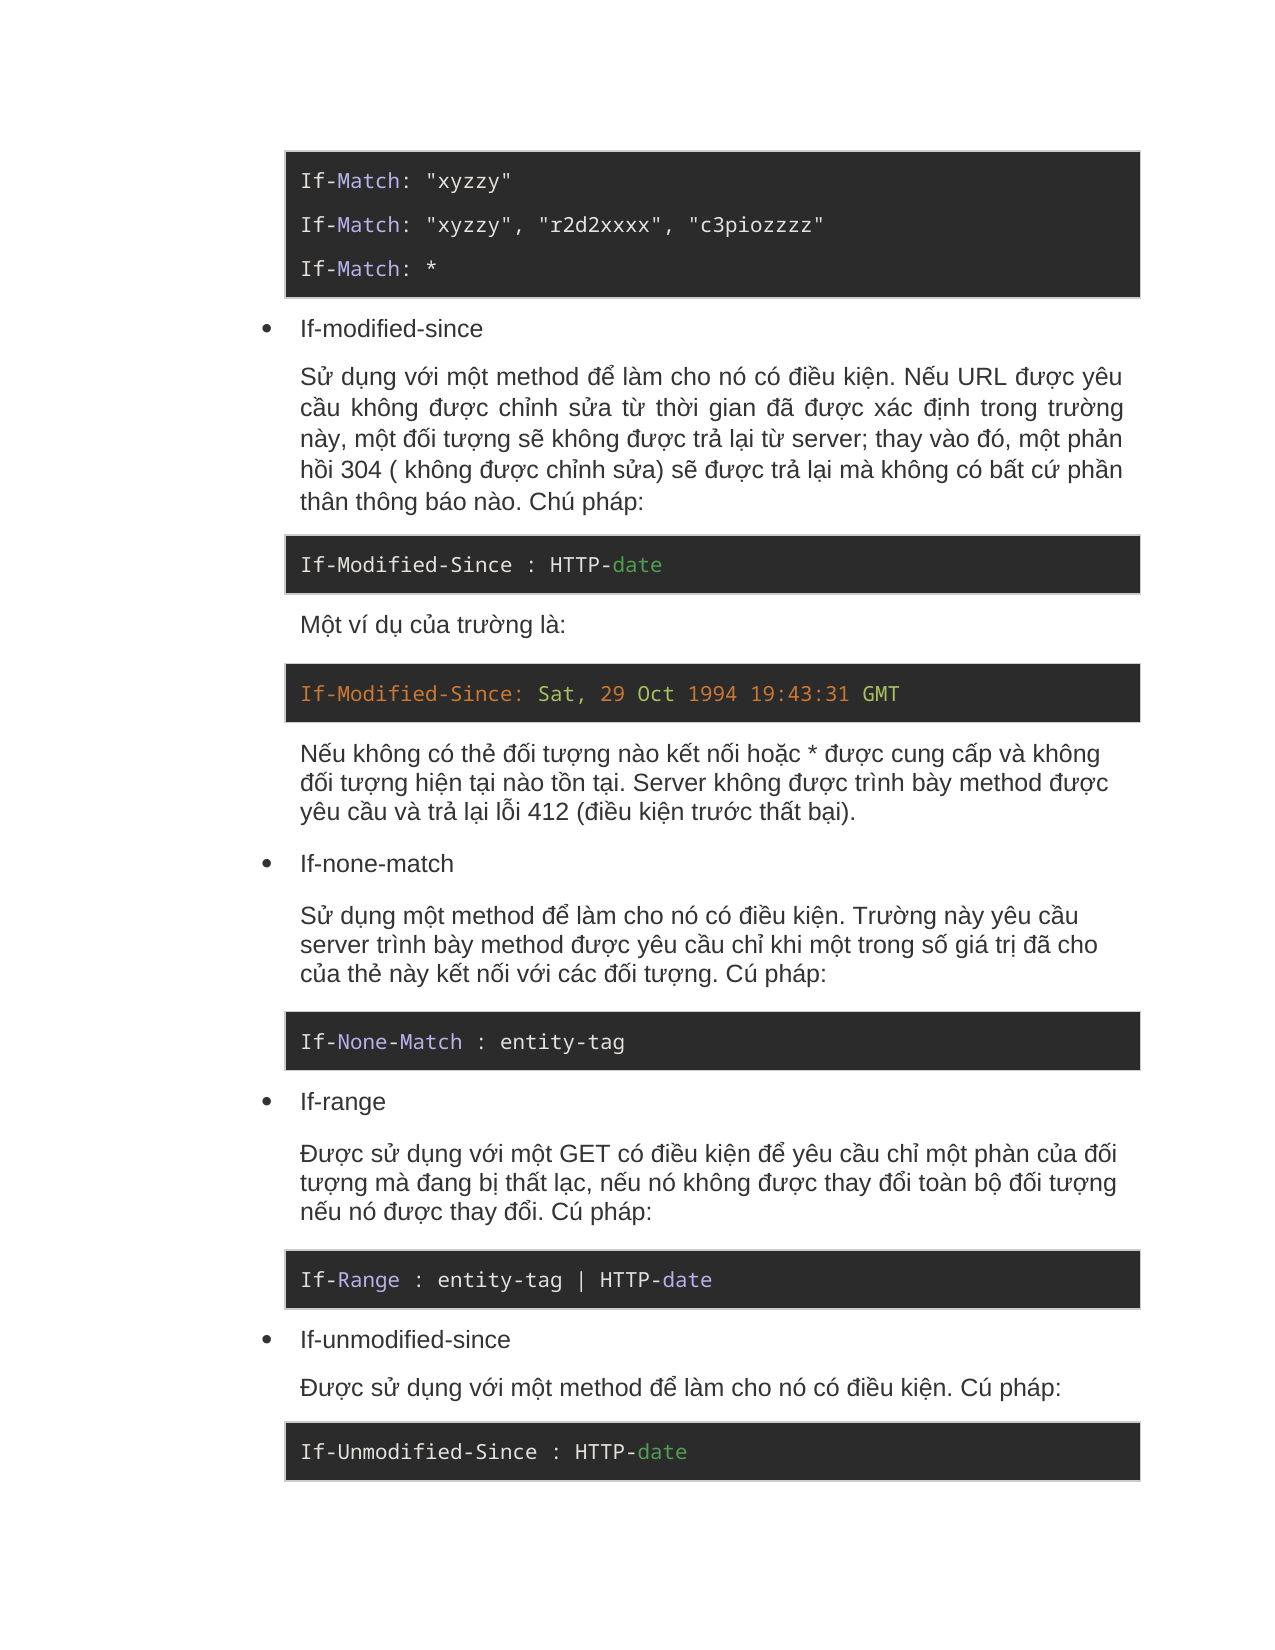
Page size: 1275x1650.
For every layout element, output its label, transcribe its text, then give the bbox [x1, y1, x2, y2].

list If-unmodified-since [262, 1325, 1125, 1354]
text Sử dụng với một method để làm cho nó có điều kiện. Nếu URL được yêu cầu không được chỉnh sửa từ thời gian đã được xác định trong trường này, một đối tượng sẽ không được trả lại từ server; thay vào đó, một phản hồi 304 ( không được chỉnh sửa) sẽ được trả lại mà không có bất cứ phần thân thông báo nào. Chú pháp: [300, 362, 1125, 515]
text If-Match: * [286, 238, 1140, 297]
list If-modified-since [262, 314, 1125, 343]
text Nếu không có thẻ đối tượng nào kết nối hoặc * được cung cấp và không đối tượng hiện tại nào tồn tại. Server không được trình bày method được yêu cầu và trả lại lỗi 412 (điều kiện trước thất bại). [300, 739, 1125, 825]
text If-Unmodified-Since : HTTP-date [286, 1423, 1140, 1480]
text Một ví dụ của trường là: [300, 611, 1125, 639]
text If-None-Match : entity-tag [286, 1012, 1140, 1070]
text Được sử dụng với một GET có điều kiện để yêu cầu chỉ một phàn của đối tượng mà đang bị thất lạc, nếu nó không được thay đổi toàn bộ đối tượng nếu nó được thay đổi. Cú pháp: [300, 1139, 1125, 1226]
list If-none-match [262, 849, 1125, 878]
text If-Modified-Since : HTTP-date [286, 536, 1140, 593]
text Được sử dụng với một method để làm cho nó có điều kiện. Cú pháp: [300, 1373, 1125, 1402]
text If-Modified-Since: Sat, 29 Oct 1994 19:43:31 GMT [286, 664, 1140, 722]
text Sử dụng một method để làm cho nó có điều kiện. Trường này yêu cầu server trình bày method được yêu cầu chỉ khi một trong số giá trị đã cho của thẻ này kết nối với các đối tượng. Cú pháp: [300, 901, 1125, 987]
text If-Match: "xyzzy" [286, 152, 1140, 194]
text If-Match: "xyzzy", "r2d2xxxx", "c3piozzzz" [286, 194, 1140, 238]
list If-range [262, 1087, 1125, 1116]
text If-Range : entity-tag | HTTP-date [286, 1251, 1140, 1308]
